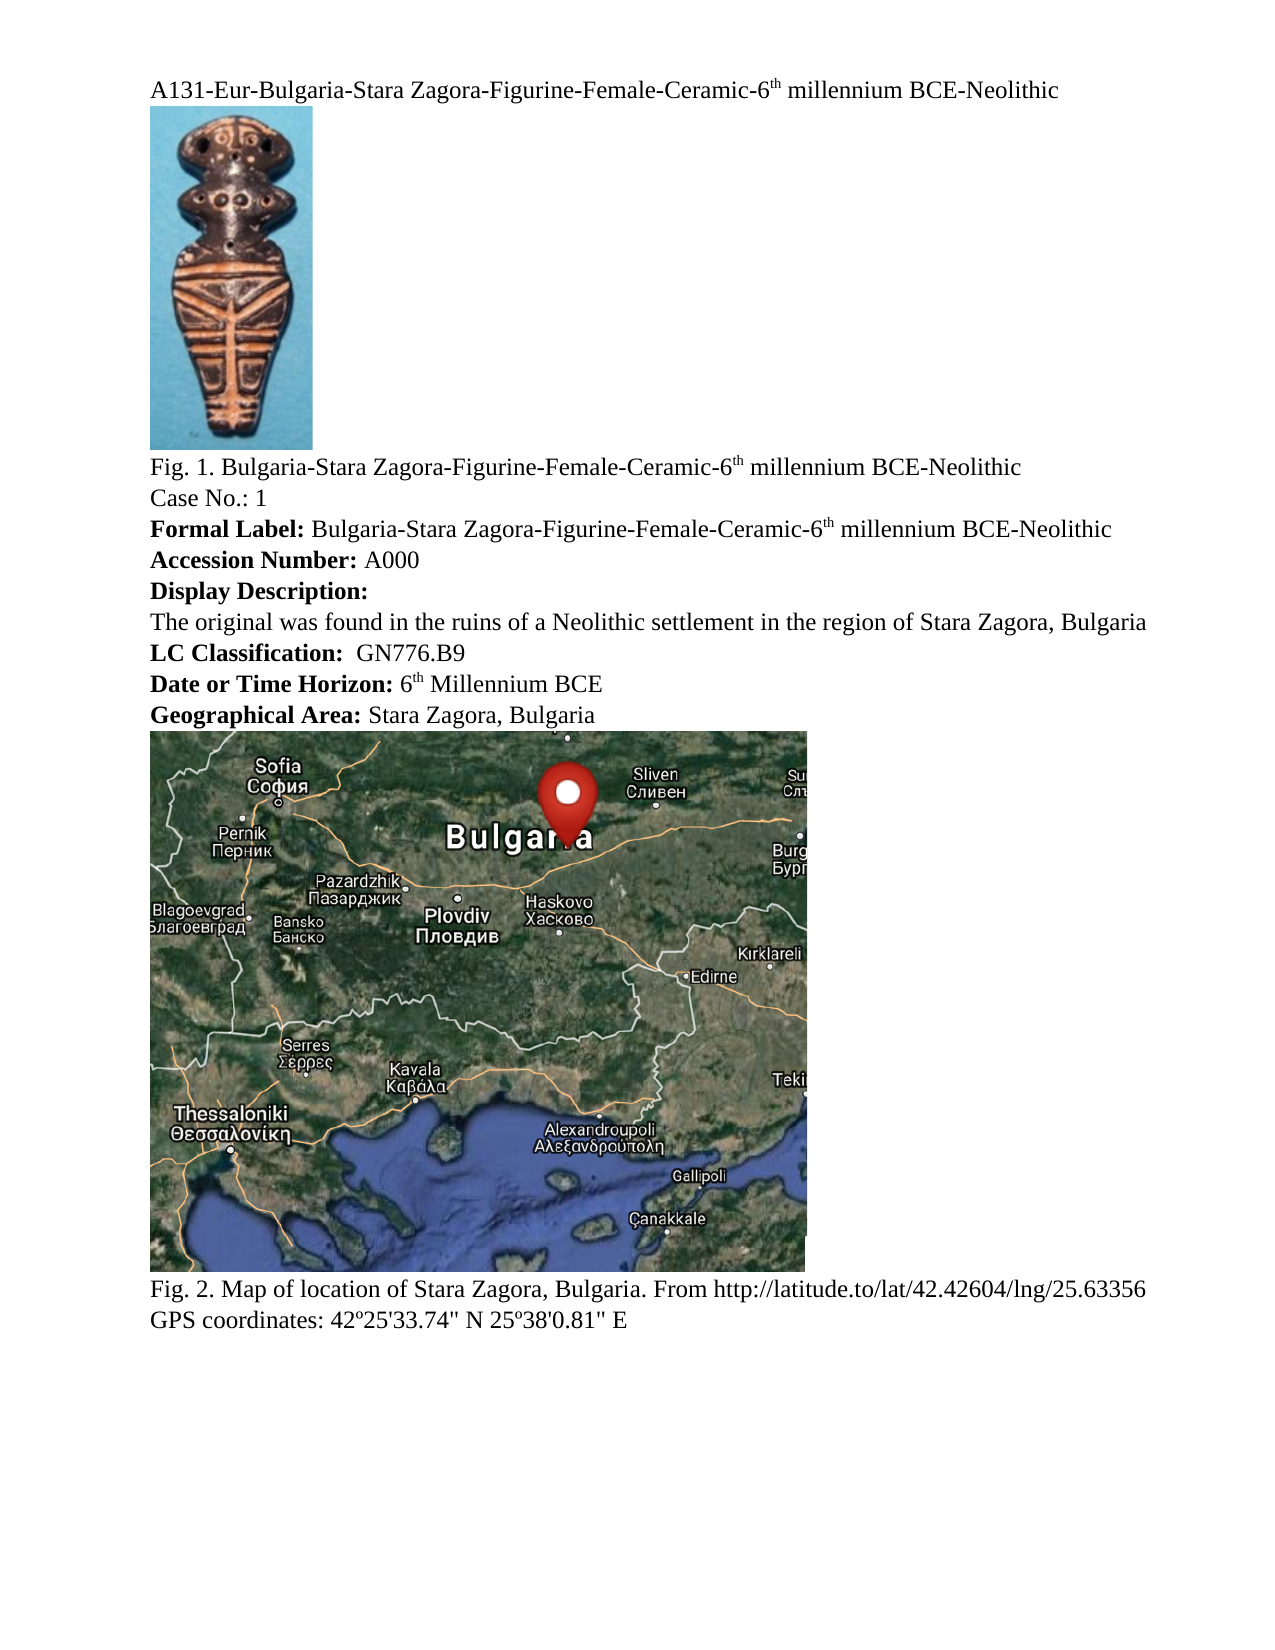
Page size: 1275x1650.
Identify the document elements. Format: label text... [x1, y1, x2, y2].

text Fig. 1. Bulgaria-Stara Zagora-Figurine-Female-Ceramic-6th millennium BCE-Neolithic [150, 452, 1200, 481]
text Accession Number: A000 [150, 545, 1200, 574]
text The original was found in the ruins of a Neolithic settlement in the region of Stara Zagora, Bulgaria [150, 607, 1200, 636]
text GPS coordinates: 42º25'33.74" N 25º38'0.81" E [150, 1305, 1200, 1334]
text Fig. 2. Map of location of Stara Zagora, Bulgaria. From http://latitude.to/lat/42.42604/lng/25.63356 [150, 1274, 1200, 1303]
text LC Classification: GN776.B9 [150, 638, 1200, 667]
text A131-Eur-Bulgaria-Stara Zagora-Figurine-Female-Ceramic-6th millennium BCE-Neolithic [150, 75, 1200, 104]
text Case No.: 1 [150, 483, 1200, 512]
picture [150, 731, 808, 1272]
text Geographical Area: Stara Zagora, Bulgaria [150, 700, 1200, 729]
text Date or Time Horizon: 6th Millennium BCE [150, 669, 1200, 698]
text Display Description: [150, 576, 1200, 605]
text Formal Label: Bulgaria-Stara Zagora-Figurine-Female-Ceramic-6th millennium BCE-Neolithic [150, 514, 1200, 543]
picture [150, 106, 313, 450]
